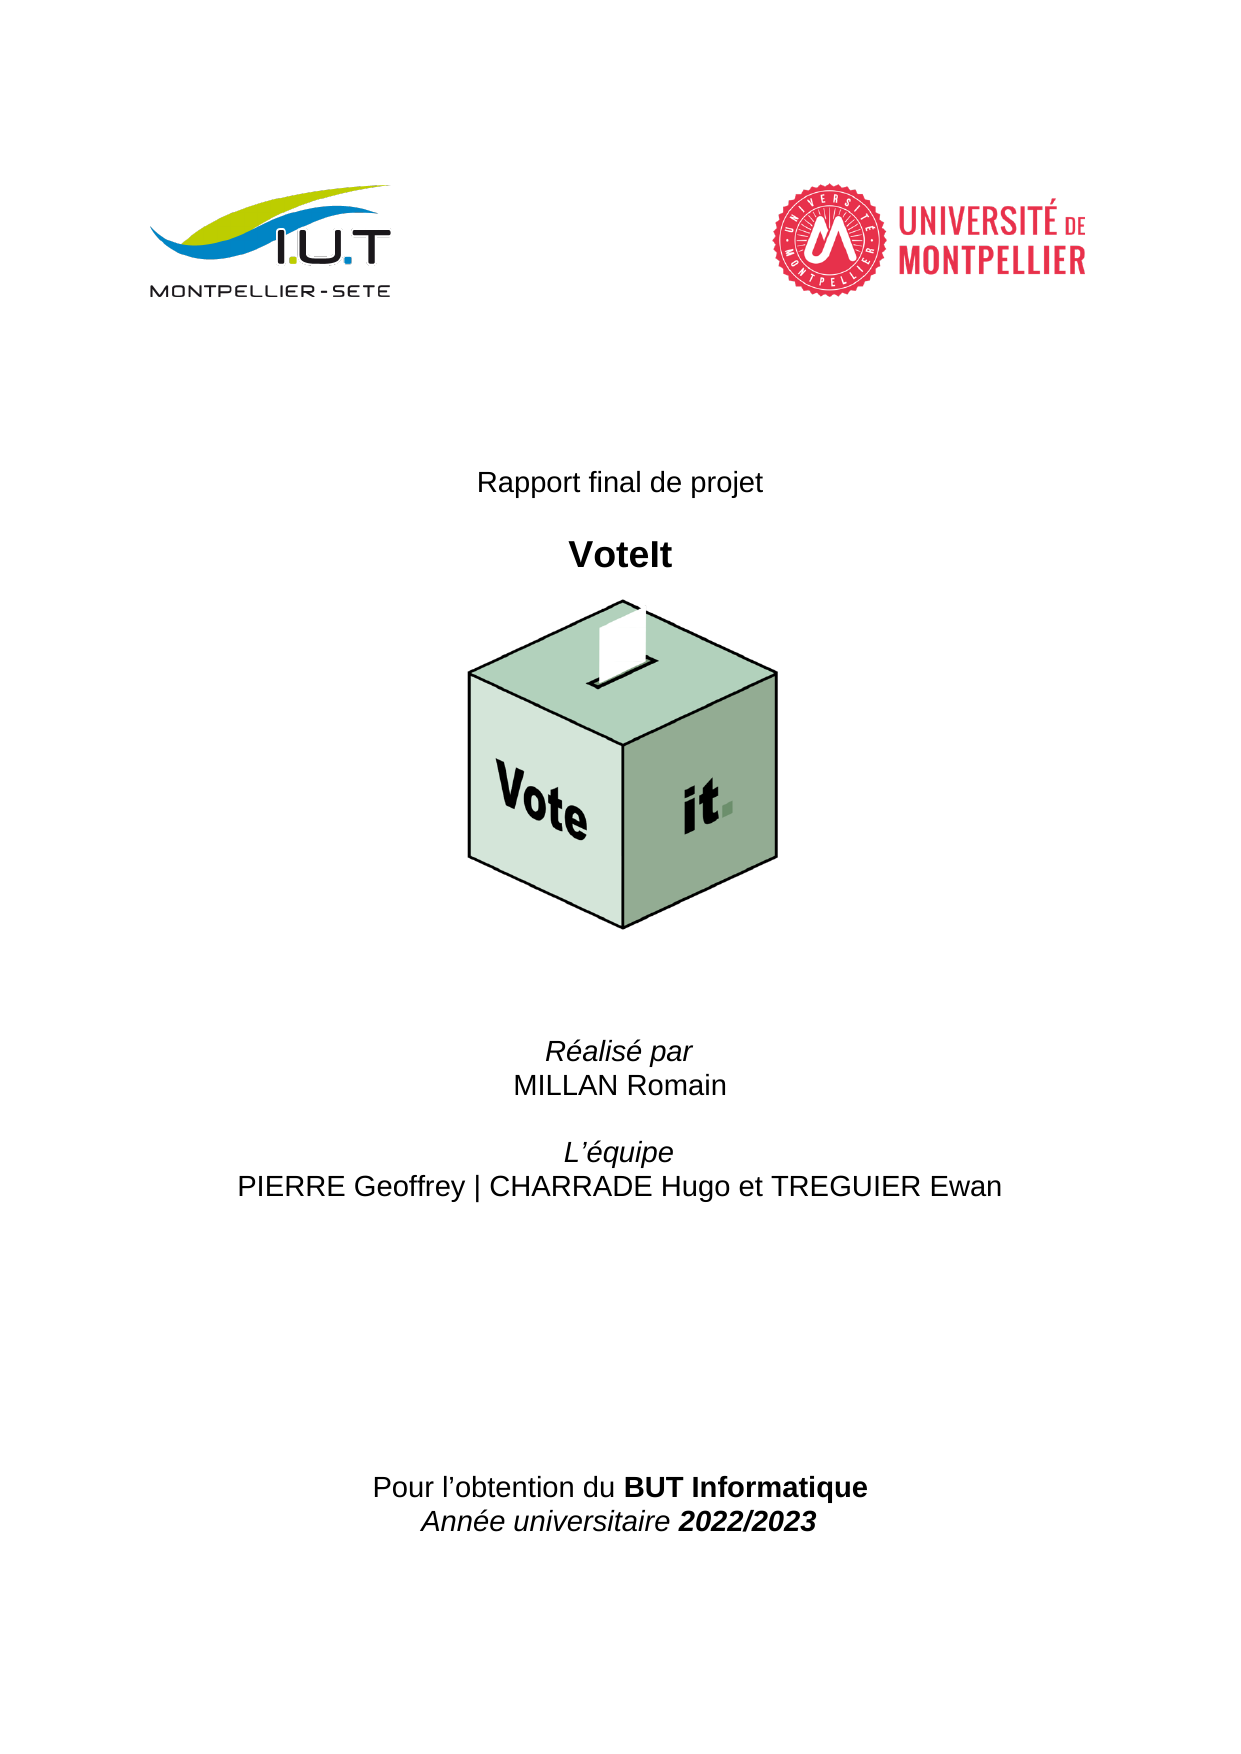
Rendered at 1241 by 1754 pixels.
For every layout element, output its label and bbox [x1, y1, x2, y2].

picture [423, 575, 817, 968]
picture [150, 185, 392, 297]
picture [772, 183, 1085, 297]
